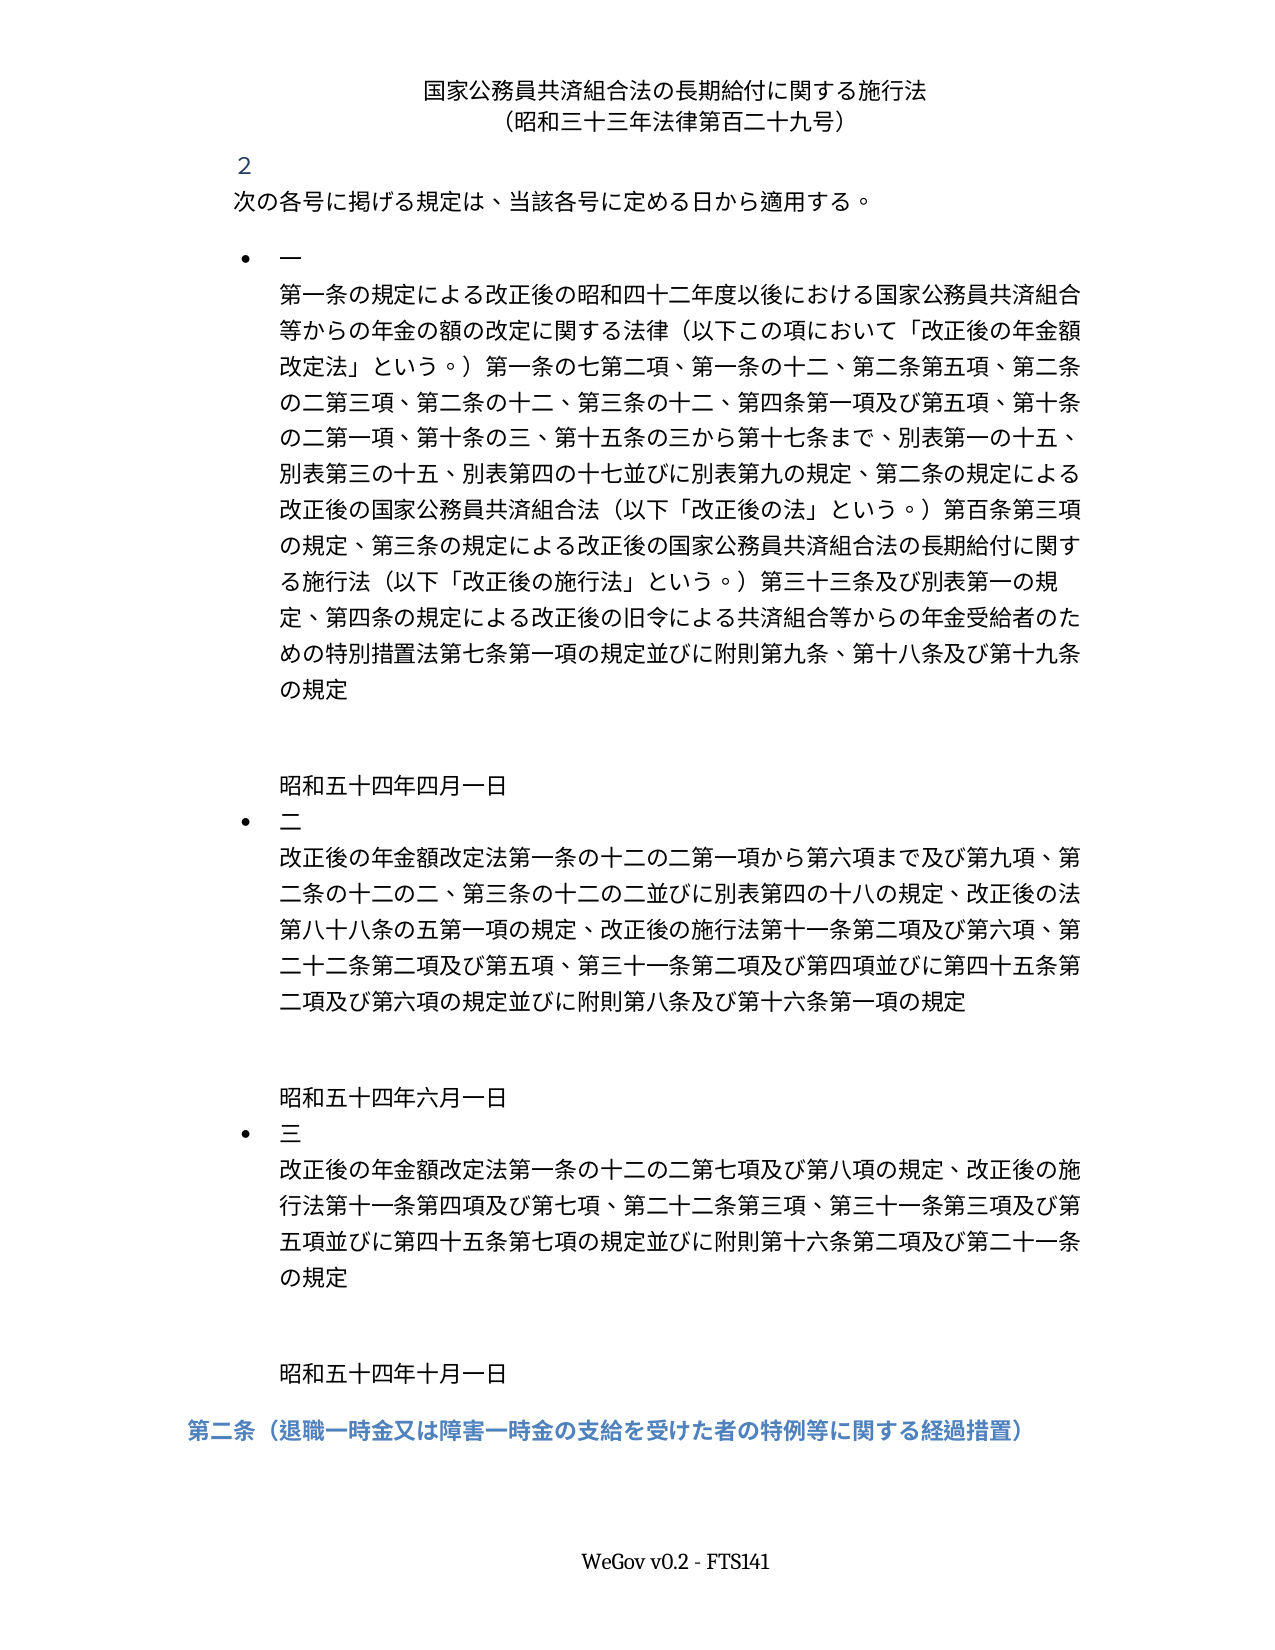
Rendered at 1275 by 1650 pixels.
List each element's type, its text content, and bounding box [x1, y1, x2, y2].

list 二 改正後の年金額改定法第一条の十二の二第一項から第六項まで及び第九項、第二条の十二の二、第三条の十二の二並びに別表第四の十八の規定、改正後の法第八十八条の五第一項の規定、改正後の施行法第十一条第二項及び第六項、第二十二条第二項及び第五項、第三十一条第二項及び第四項並びに第四十五条第二項及び第六項の規定並びに附則第八条及び第十六条第一項の規定 昭和五十四年六月一日 [242, 806, 1087, 1113]
list 三 改正後の年金額改定法第一条の十二の二第七項及び第八項の規定、改正後の施行法第十一条第四項及び第七項、第二十二条第三項、第三十一条第三項及び第五項並びに第四十五条第七項の規定並びに附則第十六条第二項及び第二十一条の規定 昭和五十四年十月一日 [242, 1118, 1087, 1389]
subtitle ２ [233, 150, 1087, 181]
text 次の各号に掲げる規定は、当該各号に定める日から適用する。 [233, 186, 1087, 217]
list 一 第一条の規定による改正後の昭和四十二年度以後における国家公務員共済組合等からの年金の額の改定に関する法律（以下この項において「改正後の年金額改定法」という。）第一条の七第二項、第一条の十二、第二条第五項、第二条の二第三項、第二条の十二、第三条の十二、第四条第一項及び第五項、第十条の二第一項、第十条の三、第十五条の三から第十七条まで、別表第一の十五、別表第三の十五、別表第四の十七並びに別表第九の規定、第二条の規定による改正後の国家公務員共済組合法（以下「改正後の法」という。）第百条第三項の規定、第三条の規定による改正後の国家公務員共済組合法の長期給付に関する施行法（以下「改正後の施行法」という。）第三十三条及び別表第一の規定、第四条の規定による改正後の旧令による共済組合等からの年金受給者のための特別措置法第七条第一項の規定並びに附則第九条、第十八条及び第十九条の規定 昭和五十四年四月一日 [242, 243, 1087, 802]
subtitle 第二条（退職一時金又は障害一時金の支給を受けた者の特例等に関する経過措置） [187, 1415, 1087, 1446]
